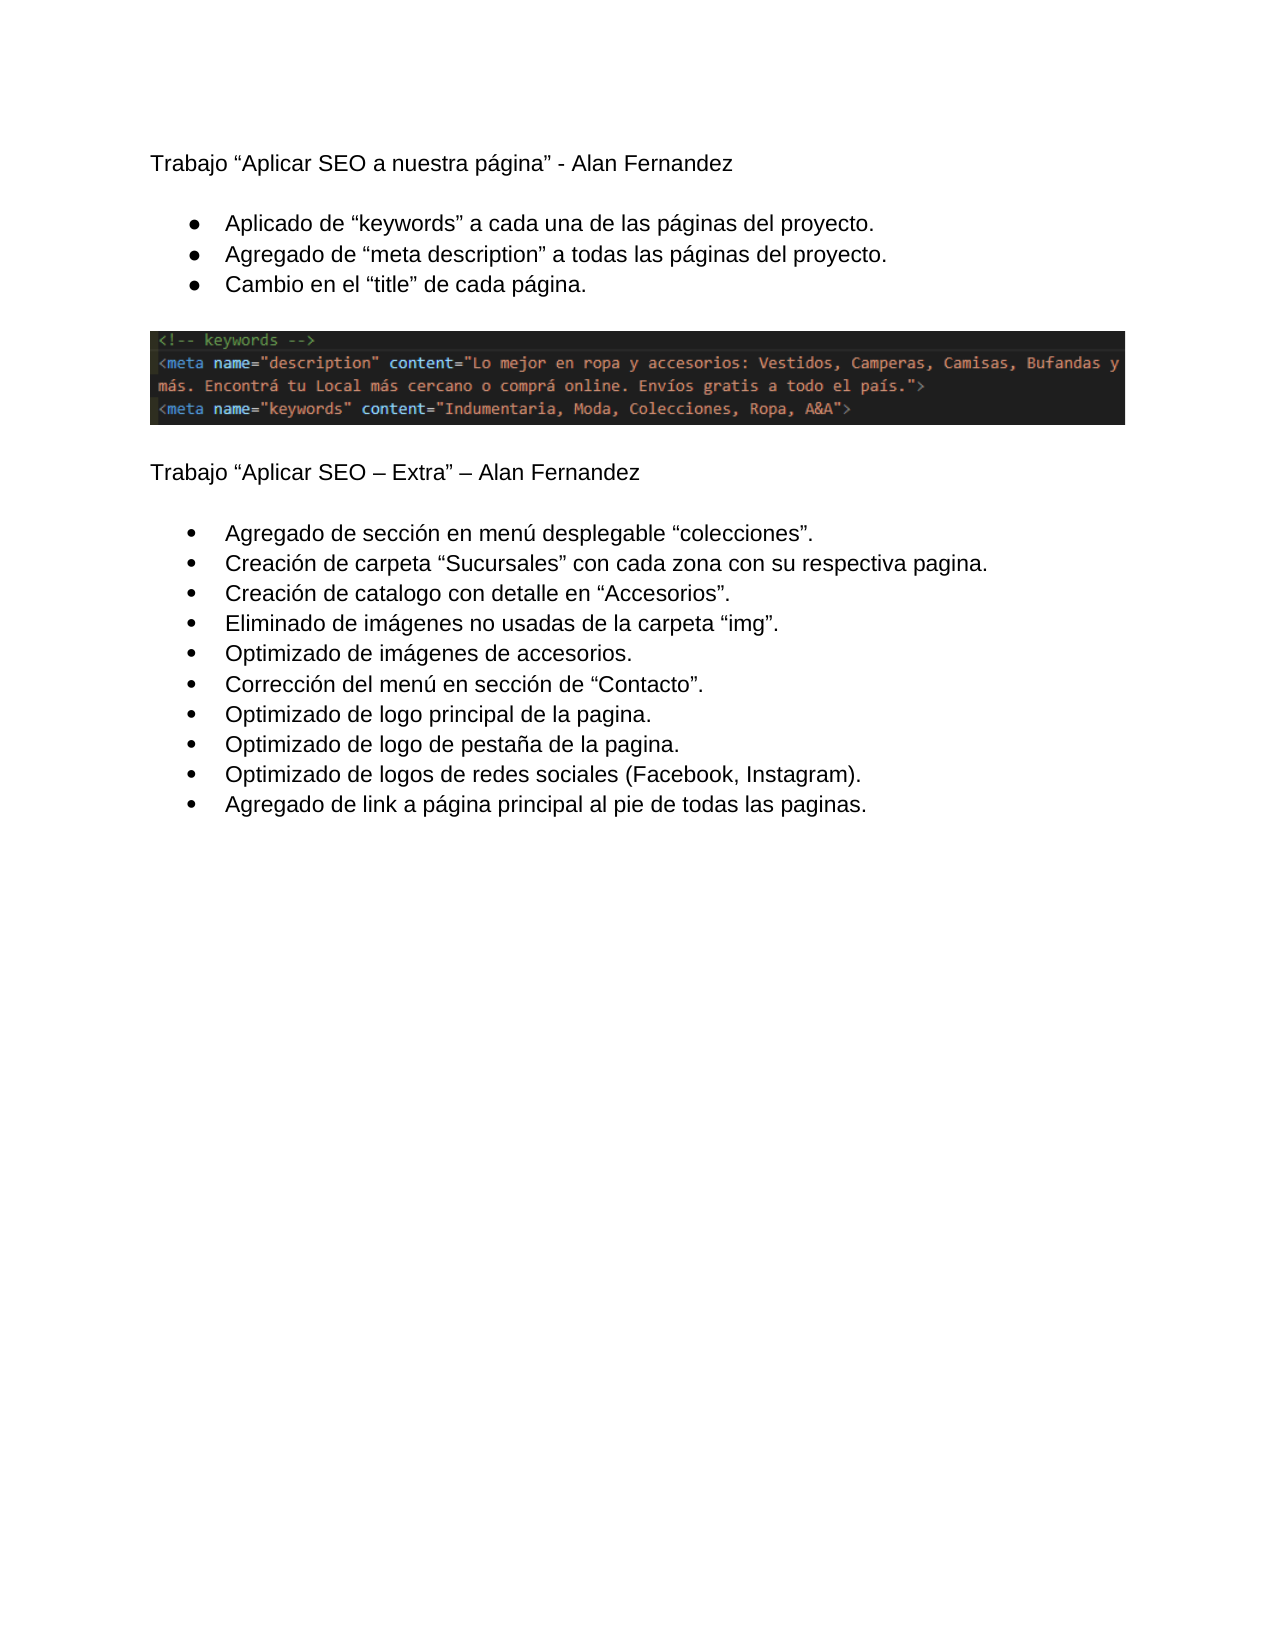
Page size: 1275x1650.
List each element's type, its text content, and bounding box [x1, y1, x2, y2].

list Optimizado de logo principal de la pagina. [187, 701, 1125, 727]
list Cambio en el “title” de cada página. [187, 271, 1125, 297]
list Optimizado de logo de pestaña de la pagina. [187, 731, 1125, 757]
text Trabajo “Aplicar SEO a nuestra página” - Alan Fernandez [150, 150, 1125, 176]
list Eliminado de imágenes no usadas de la carpeta “img”. [187, 610, 1125, 636]
list Creación de catalogo con detalle en “Accesorios”. [187, 580, 1125, 606]
list Creación de carpeta “Sucursales” con cada zona con su respectiva pagina. [187, 550, 1125, 576]
list Aplicado de “keywords” a cada una de las páginas del proyecto. [187, 210, 1125, 237]
list Agregado de link a página principal al pie de todas las paginas. [187, 791, 1125, 818]
list Optimizado de imágenes de accesorios. [187, 640, 1125, 667]
list Agregado de “meta description” a todas las páginas del proyecto. [187, 241, 1125, 267]
list Optimizado de logos de redes sociales (Facebook, Instagram). [187, 761, 1125, 787]
list Corrección del menú en sección de “Contacto”. [187, 671, 1125, 697]
list Agregado de sección en menú desplegable “colecciones”. [187, 519, 1125, 546]
picture [150, 331, 1125, 425]
text Trabajo “Aplicar SEO – Extra” – Alan Fernandez [150, 459, 1125, 485]
